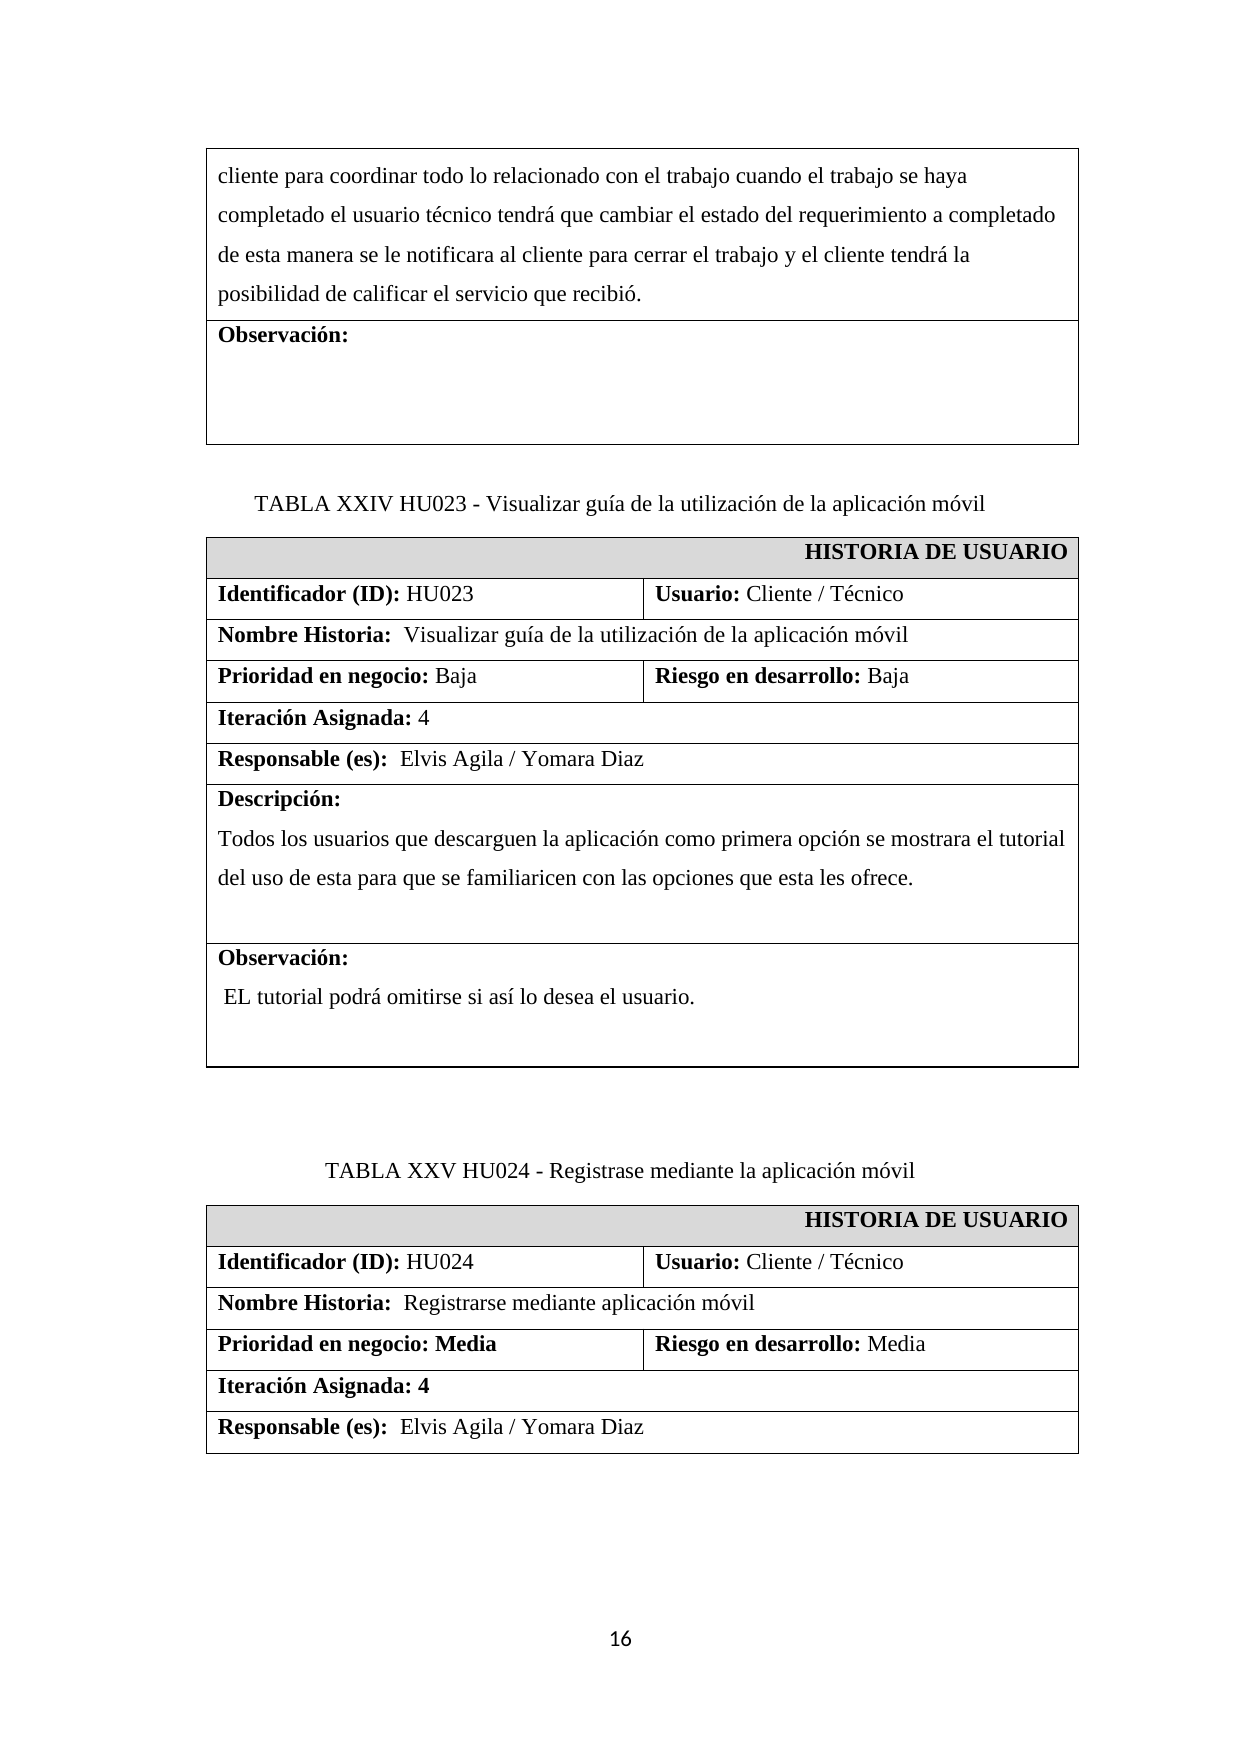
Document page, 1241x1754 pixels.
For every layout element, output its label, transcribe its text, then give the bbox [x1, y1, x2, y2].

table_cell Nombre Historia: Visualizar guía de la utilización de la aplicación móvil [207, 620, 1078, 660]
table_cell Descripción: Todos los usuarios que descarguen la aplicación como primera opción se mostrara el tutorial del uso de esta para que se familiaricen con las opciones que esta les ofrece. [207, 785, 1078, 943]
table_cell Observación: [207, 321, 1078, 443]
table_cell Usuario: Cliente / Técnico [644, 579, 1078, 619]
table_cell Iteración Asignada: 4 [207, 1371, 1078, 1411]
table_cell Responsable (es): Elvis Agila / Yomara Diaz [207, 1412, 1078, 1452]
table_cell Identificador (ID): HU023 [207, 579, 643, 619]
table_header HISTORIA DE USUARIO [207, 538, 1078, 578]
table_cell Observación: EL tutorial podrá omitirse si así lo desea el usuario. [207, 944, 1078, 1066]
table_header HISTORIA DE USUARIO [207, 1206, 1078, 1246]
table_cell Nombre Historia: Registrarse mediante aplicación móvil [207, 1288, 1078, 1328]
table_cell Iteración Asignada: 4 [207, 703, 1078, 743]
table_cell Prioridad en negocio: Media [207, 1330, 643, 1370]
table_cell Responsable (es): Elvis Agila / Yomara Diaz [207, 744, 1078, 784]
table_cell Usuario: Cliente / Técnico [644, 1247, 1078, 1287]
table_cell Prioridad en negocio: Baja [207, 661, 643, 702]
text TABLA XXIV HU023 - Visualizar guía de la utilización de la aplicación móvil [177, 489, 1063, 516]
table_cell Identificador (ID): HU024 [207, 1247, 643, 1287]
table_cell Riesgo en desarrollo: Media [644, 1330, 1078, 1370]
table_cell Riesgo en desarrollo: Baja [644, 661, 1078, 702]
text TABLA XXV HU024 - Registrase mediante la aplicación móvil [177, 1158, 1063, 1184]
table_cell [207, 149, 1078, 320]
